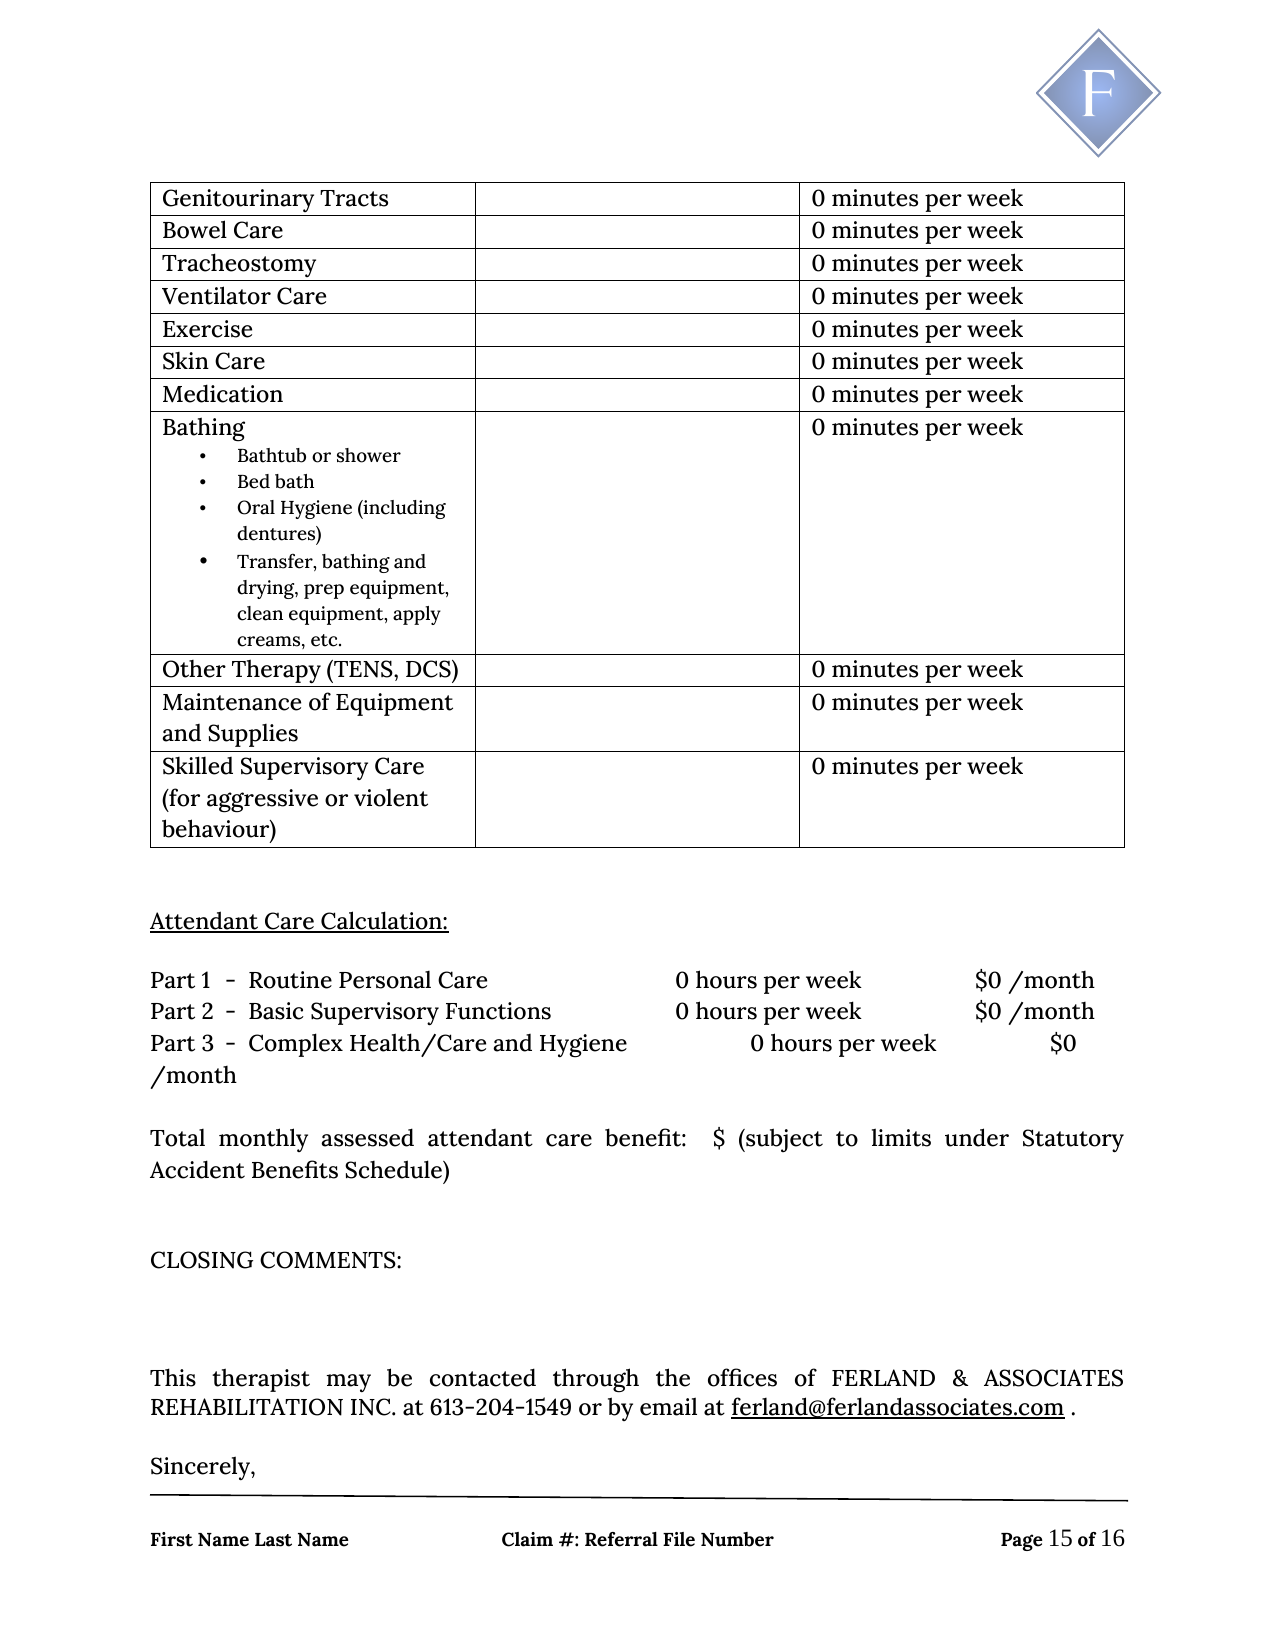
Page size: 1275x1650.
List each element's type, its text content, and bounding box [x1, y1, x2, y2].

table_cell Bowel Care [151, 216, 475, 247]
table_cell [476, 249, 799, 280]
table_cell [476, 216, 799, 247]
table_cell Tracheostomy [151, 249, 475, 280]
table_cell Ventilator Care [151, 281, 475, 313]
table_cell 0 minutes per week [800, 216, 1124, 247]
table_cell Exercise [151, 314, 475, 346]
table_cell Maintenance of Equipment and Supplies [151, 687, 475, 751]
table_cell [476, 412, 799, 653]
table_cell [476, 183, 799, 215]
table_cell [476, 281, 799, 313]
table_cell [476, 655, 799, 686]
table_cell Skin Care [151, 347, 475, 378]
table_cell Bathing Bathtub or shower Bed bath Oral Hygiene (including dentures) Transfer, bathing and drying, prep equipment, clean equipment, apply creams, etc. [151, 412, 475, 653]
text Attendant Care Calculation: [150, 906, 1125, 936]
table_cell [476, 752, 799, 847]
text Part 1 - Routine Personal Care 0 hours per week $0 /month [150, 965, 1125, 994]
table_cell 0 minutes per week [800, 183, 1124, 215]
table_cell 0 minutes per week [800, 752, 1124, 847]
table_cell 0 minutes per week [800, 347, 1124, 378]
table_cell 0 minutes per week [800, 655, 1124, 686]
table_cell [476, 379, 799, 411]
text This therapist may be contacted through the offices of FERLAND & ASSOCIATES REHABILITATION INC. at 613-204-1549 or by email at ferland@ferlandassociates.com . [150, 1363, 1125, 1422]
table_cell 0 minutes per week [800, 249, 1124, 280]
table_cell 0 minutes per week [800, 314, 1124, 346]
text Part 2 - Basic Supervisory Functions 0 hours per week $0 /month [150, 997, 1125, 1026]
table_cell Medication [151, 379, 475, 411]
table_cell 0 minutes per week [800, 281, 1124, 313]
table_cell Other Therapy (TENS, DCS) [151, 655, 475, 686]
table_cell [476, 687, 799, 751]
text Part 3 - Complex Health/Care and Hygiene 0 hours per week $0 /month [150, 1028, 1125, 1089]
table_cell [476, 347, 799, 378]
table_cell 0 minutes per week [800, 687, 1124, 751]
table_cell Skilled Supervisory Care (for aggressive or violent behaviour) [151, 752, 475, 847]
table_cell [476, 314, 799, 346]
table_cell 0 minutes per week [800, 379, 1124, 411]
table_cell Genitourinary Tracts [151, 183, 475, 215]
table_cell 0 minutes per week [800, 412, 1124, 653]
text CLOSING COMMENTS: [150, 1246, 1125, 1275]
text Sincerely, [150, 1451, 1125, 1481]
picture [1036, 28, 1162, 158]
text Total monthly assessed attendant care benefit: $ (subject to limits under Statutory Accident Benefits Schedule) [150, 1123, 1125, 1184]
